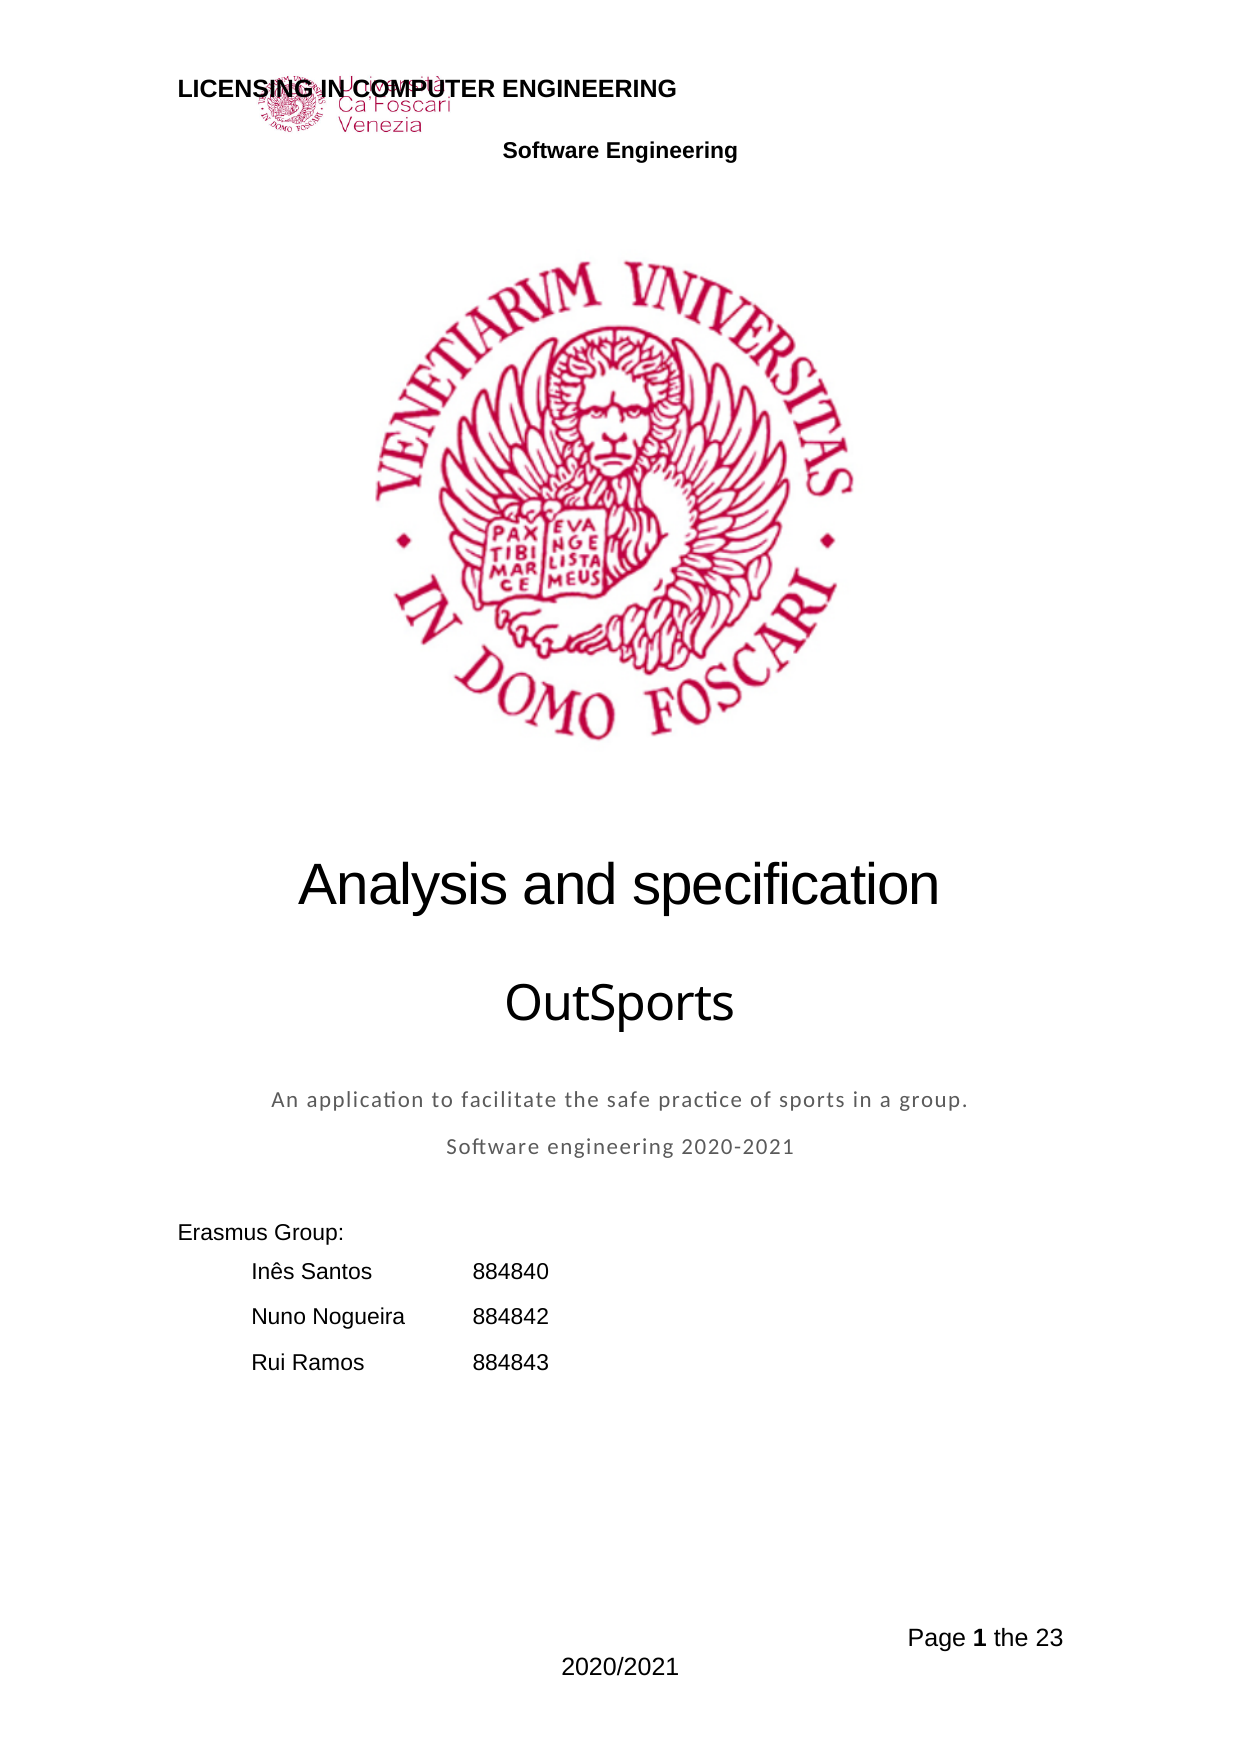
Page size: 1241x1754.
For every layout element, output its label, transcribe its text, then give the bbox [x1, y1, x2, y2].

text Analysis and specification [177, 849, 1063, 916]
text OutSports [177, 967, 1063, 1035]
text Inês Santos 884840 [177, 1258, 1063, 1284]
picture [237, 54, 469, 147]
text Nuno Nogueira 884842 [177, 1303, 1063, 1330]
picture [231, 167, 1010, 819]
text Rui Ramos 884843 [177, 1348, 1063, 1375]
text Erasmus Group: [177, 1219, 1063, 1245]
subtitle An application to facilitate the safe practice of sports in a group. [177, 1086, 1063, 1113]
subtitle Software engineering 2020-2021 [177, 1132, 1063, 1160]
